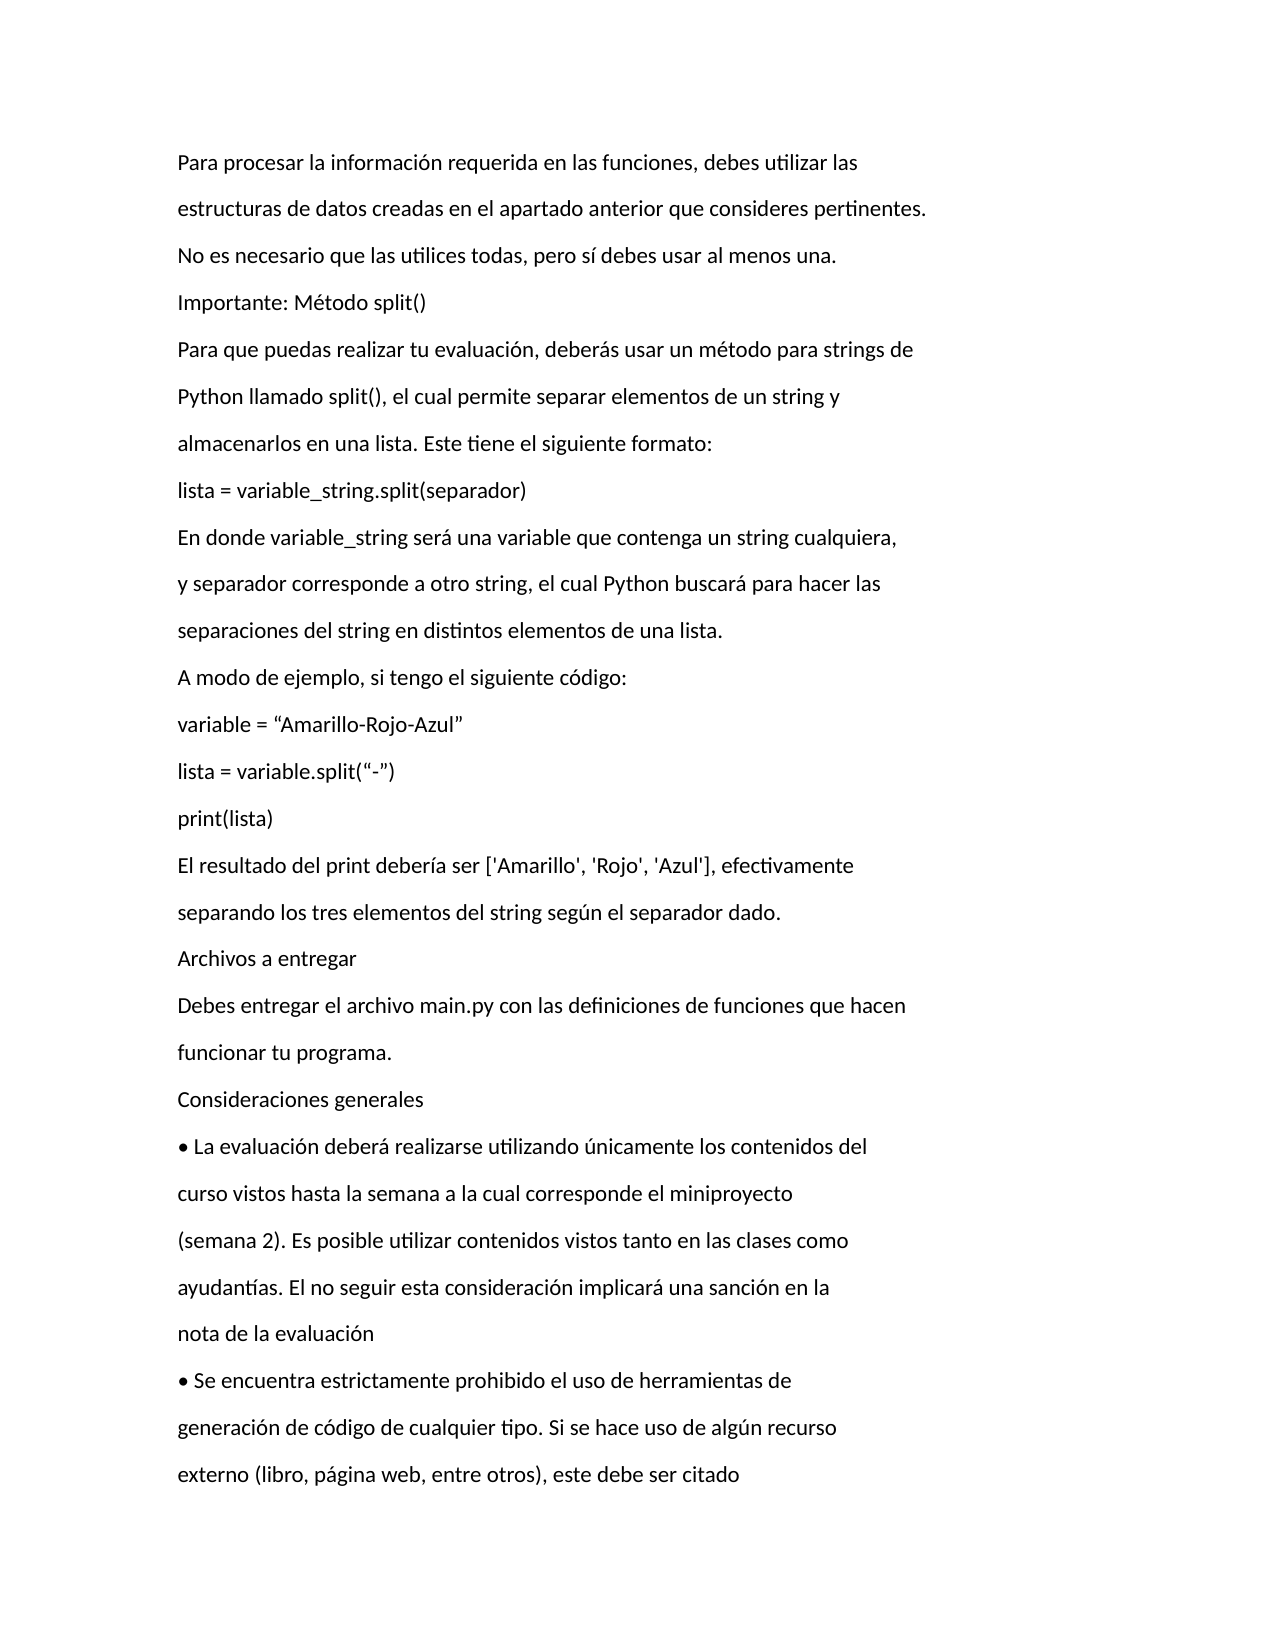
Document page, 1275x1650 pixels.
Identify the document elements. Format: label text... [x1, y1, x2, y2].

text estructuras de datos creadas en el apartado anterior que consideres pertinentes. [177, 194, 1098, 222]
text Consideraciones generales [177, 1085, 1098, 1113]
text generación de código de cualquier tipo. Si se hace uso de algún recurso [177, 1413, 1098, 1441]
text separaciones del string en distintos elementos de una lista. [177, 616, 1098, 644]
text El resultado del print debería ser ['Amarillo', 'Rojo', 'Azul'], efectivamente [177, 851, 1098, 879]
text lista = variable.split(“-”) [177, 757, 1098, 785]
text Para procesar la información requerida en las funciones, debes utilizar las [177, 148, 1098, 176]
text print(lista) [177, 804, 1098, 832]
text lista = variable_string.split(separador) [177, 476, 1098, 504]
text almacenarlos en una lista. Este tiene el siguiente formato: [177, 429, 1098, 457]
text Debes entregar el archivo main.py con las definiciones de funciones que hacen [177, 991, 1098, 1019]
text Archivos a entregar [177, 944, 1098, 972]
text No es necesario que las utilices todas, pero sí debes usar al menos una. [177, 241, 1098, 269]
text Importante: Método split() [177, 288, 1098, 316]
text variable = “Amarillo-Rojo-Azul” [177, 710, 1098, 738]
text externo (libro, página web, entre otros), este debe ser citado [177, 1460, 1098, 1488]
text Python llamado split(), el cual permite separar elementos de un string y [177, 382, 1098, 410]
text y separador corresponde a otro string, el cual Python buscará para hacer las [177, 569, 1098, 597]
text A modo de ejemplo, si tengo el siguiente código: [177, 663, 1098, 691]
text En donde variable_string será una variable que contenga un string cualquiera, [177, 523, 1098, 551]
text funcionar tu programa. [177, 1038, 1098, 1066]
text ayudantías. El no seguir esta consideración implicará una sanción en la [177, 1273, 1098, 1301]
text • Se encuentra estrictamente prohibido el uso de herramientas de [177, 1366, 1098, 1394]
text separando los tres elementos del string según el separador dado. [177, 898, 1098, 926]
text nota de la evaluación [177, 1319, 1098, 1347]
text • La evaluación deberá realizarse utilizando únicamente los contenidos del [177, 1132, 1098, 1160]
text Para que puedas realizar tu evaluación, deberás usar un método para strings de [177, 335, 1098, 363]
text (semana 2). Es posible utilizar contenidos vistos tanto en las clases como [177, 1226, 1098, 1254]
text curso vistos hasta la semana a la cual corresponde el miniproyecto [177, 1179, 1098, 1207]
